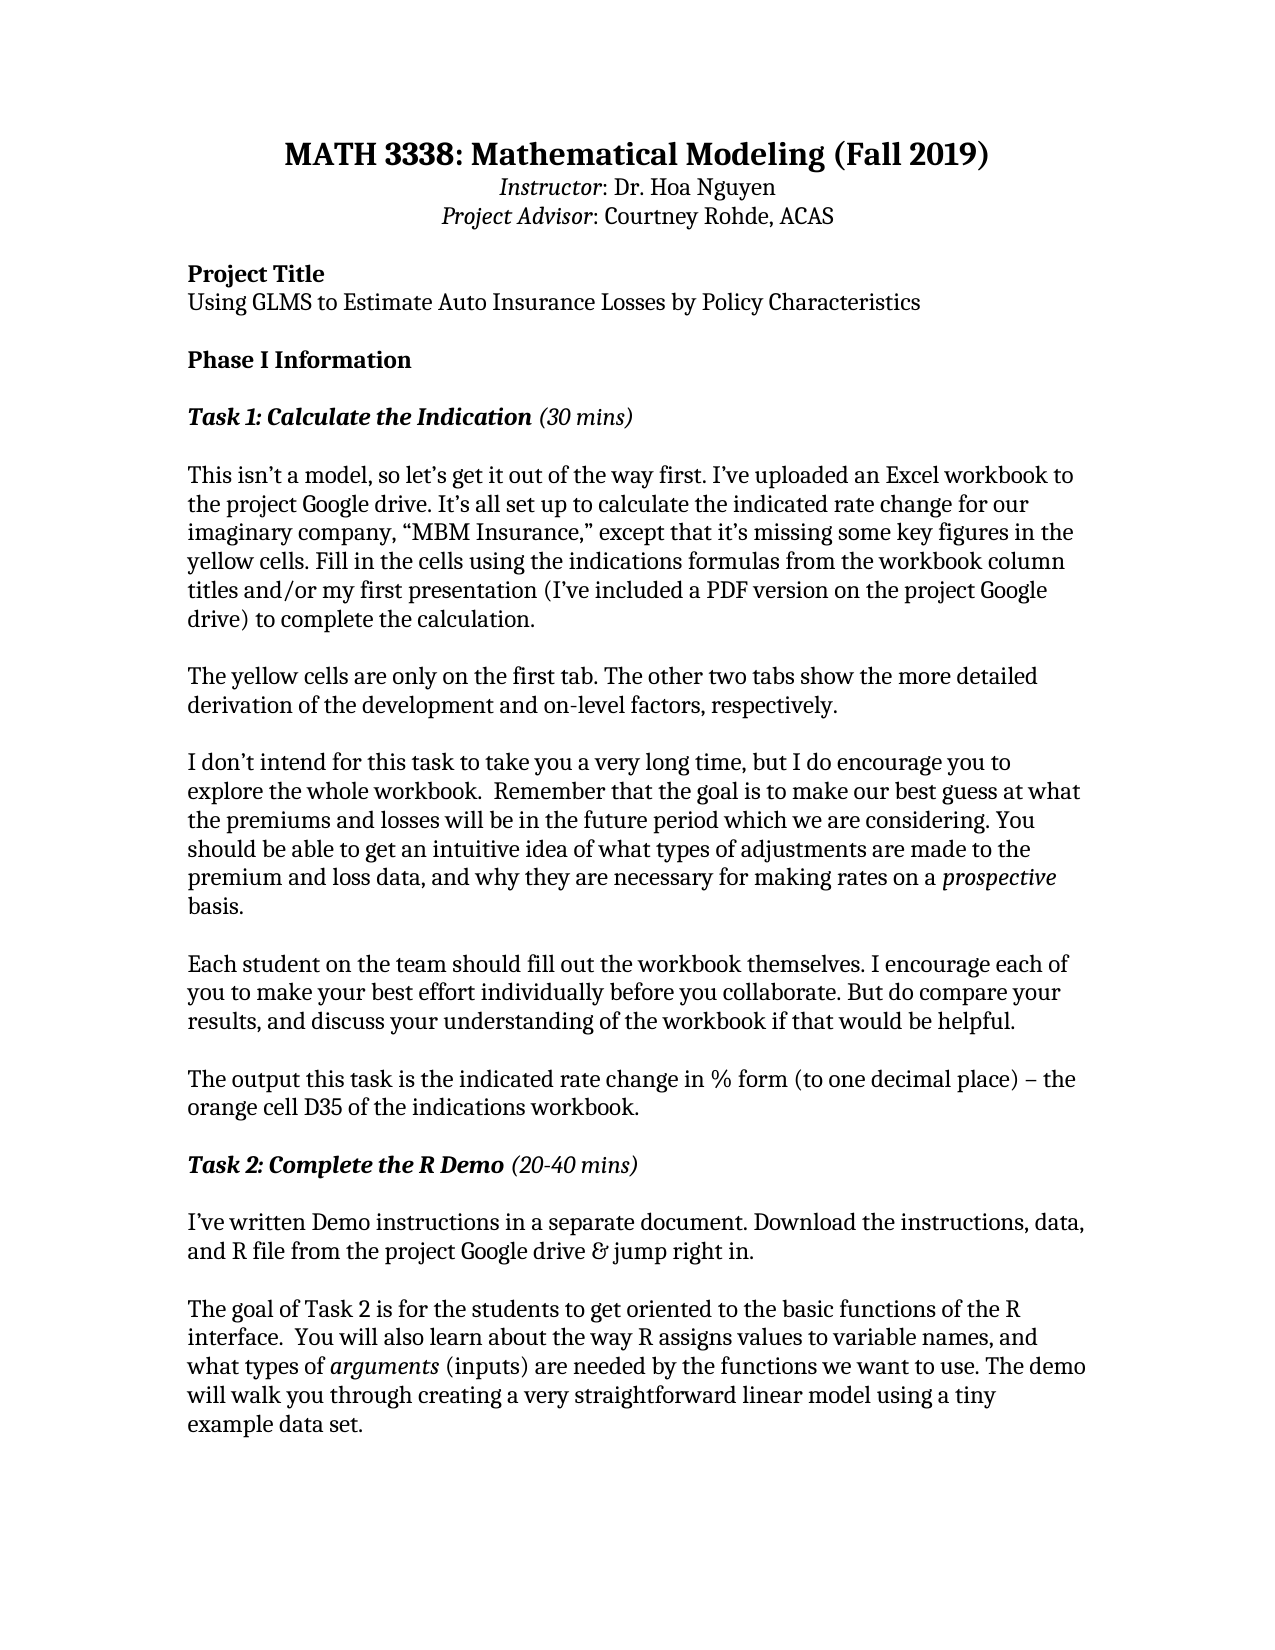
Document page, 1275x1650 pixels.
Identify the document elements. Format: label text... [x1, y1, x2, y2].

text The yellow cells are only on the first tab. The other two tabs show the more detailed derivation of the development and on-level factors, respectively. [187, 662, 1087, 719]
text I’ve written Demo instructions in a separate document. Download the instructions, data, and R file from the project Google drive & jump right in. [187, 1208, 1087, 1266]
text I don’t intend for this task to take you a very long time, but I do encourage you to explore the whole workbook. Remember that the goal is to make our best guess at what the premiums and losses will be in the future period which we are considering. You should be able to get an intuitive idea of what types of adjustments are made to the premium and loss data, and why they are necessary for making rates on a prospective basis. [187, 748, 1087, 921]
text Instructor: Dr. Hoa Nguyen [187, 173, 1087, 202]
text Project Advisor: Courtney Rohde, ACAS [187, 202, 1087, 231]
text Task 2: Complete the R Demo (20-40 mins) [187, 1151, 1087, 1179]
text Using GLMS to Estimate Auto Insurance Losses by Policy Characteristics [187, 288, 1087, 317]
text Phase I Information [187, 346, 1087, 374]
text Project Title [187, 259, 1087, 288]
text The output this task is the indicated rate change in % form (to one decimal place) – the orange cell D35 of the indications workbook. [187, 1064, 1087, 1122]
text Task 1: Calculate the Indication (30 mins) [187, 403, 1087, 432]
text MATH 3338: Mathematical Modeling (Fall 2019) [187, 135, 1087, 173]
text This isn’t a model, so let’s get it out of the way first. I’ve uploaded an Excel workbook to the project Google drive. It’s all set up to calculate the indicated rate change for our imaginary company, “MBM Insurance,” except that it’s missing some key figures in the yellow cells. Fill in the cells using the indications formulas from the workbook column titles and/or my first presentation (I’ve included a PDF version on the project Google drive) to complete the calculation. [187, 461, 1087, 633]
text The goal of Task 2 is for the students to get oriented to the basic functions of the R interface. You will also learn about the way R assigns values to variable names, and what types of arguments (inputs) are needed by the functions we want to use. The demo will walk you through creating a very straightforward linear model using a tiny example data set. [187, 1294, 1087, 1438]
text Each student on the team should fill out the workbook themselves. I encourage each of you to make your best effort individually before you collaborate. But do compare your results, and discuss your understanding of the workbook if that would be helpful. [187, 949, 1087, 1036]
